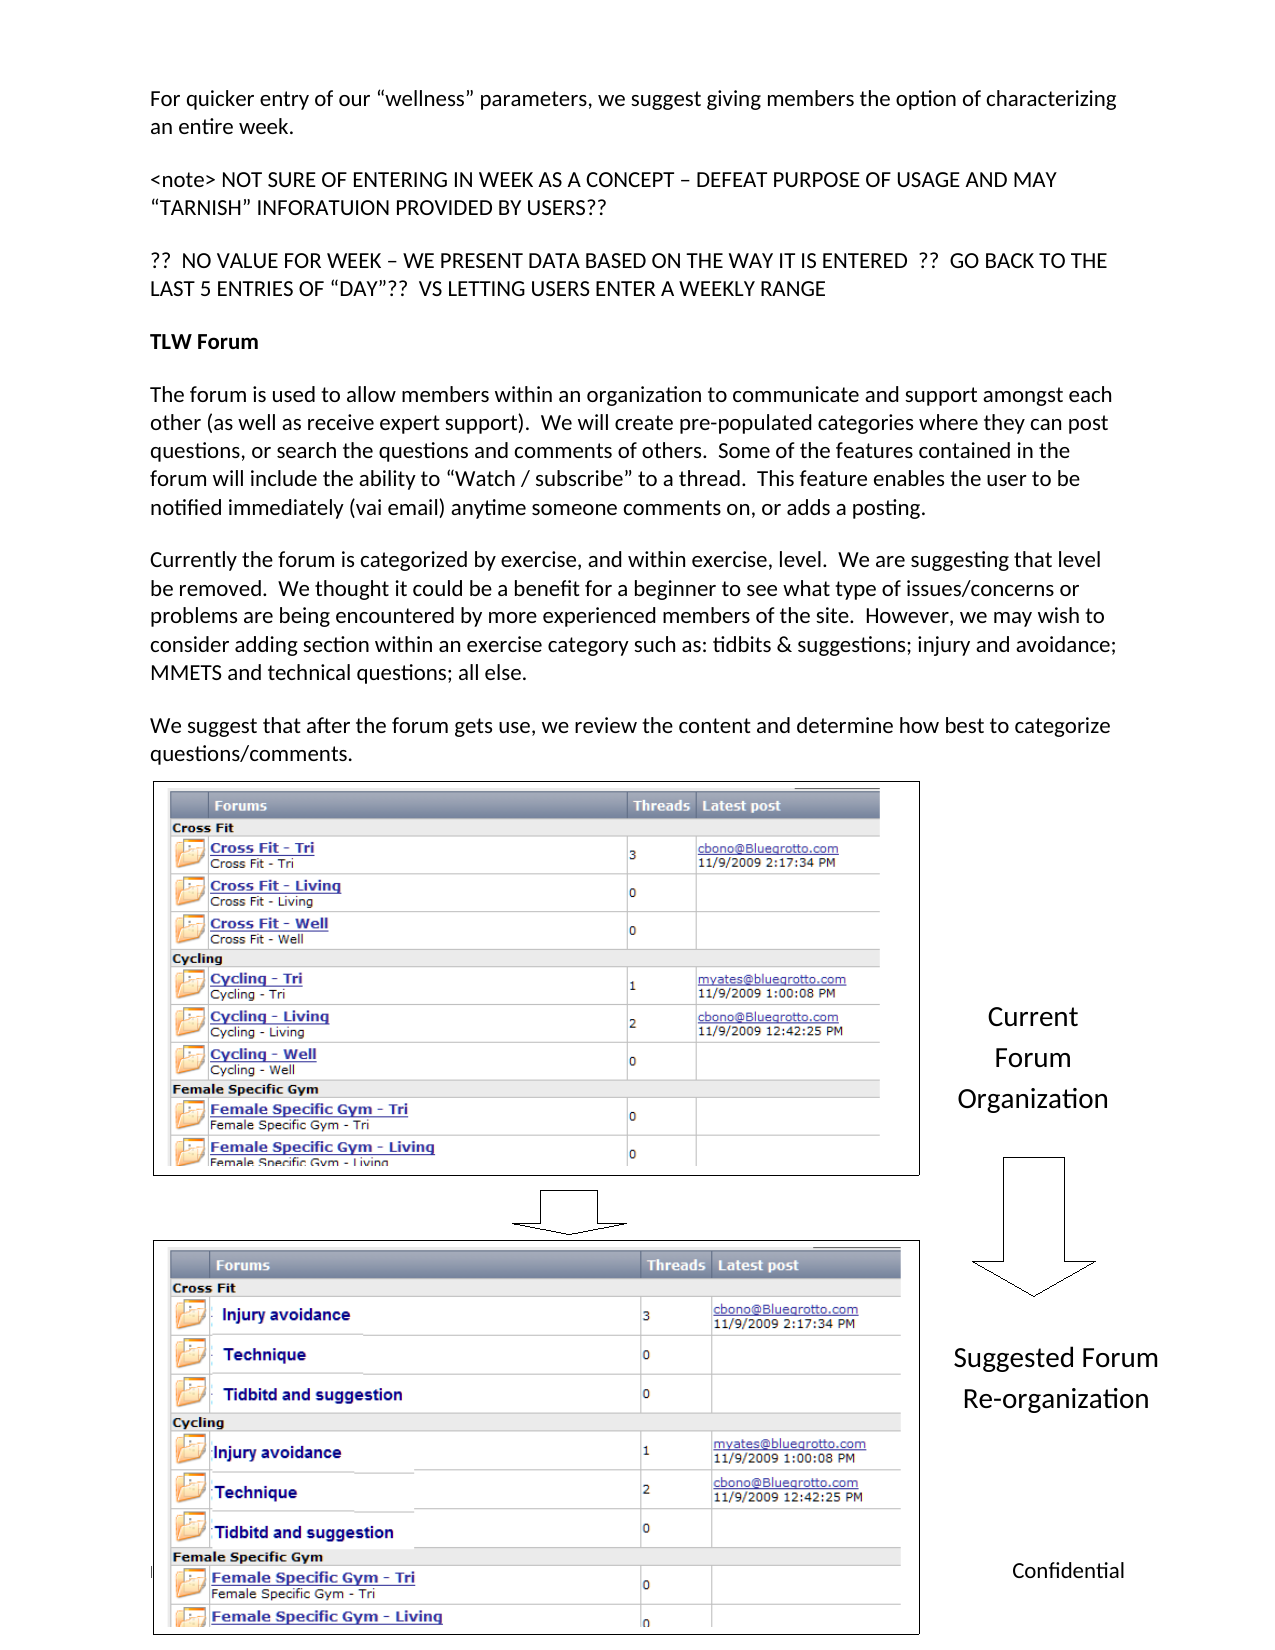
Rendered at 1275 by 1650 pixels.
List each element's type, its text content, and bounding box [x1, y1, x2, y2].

text ?? NO VALUE FOR WEEK – WE PRESENT DATA BASED ON THE WAY IT IS ENTERED ?? GO BACK TO THE LAST 5 ENTRIES OF “DAY”?? VS LETTING USERS ENTER A WEEKLY RANGE [150, 246, 1125, 302]
text <note> NOT SURE OF ENTERING IN WEEK AS A CONCEPT – DEFEAT PURPOSE OF USAGE AND MAY “TARNISH” INFORATUION PROVIDED BY USERS?? [150, 165, 1125, 221]
text Currently the forum is categorized by exercise, and within exercise, level. We are suggesting that level be removed. We thought it could be a benefit for a beginner to see what type of issues/concerns or problems are being encountered by more experienced members of the site. However, we may wish to consider adding section within an exercise category such as: tidbits & suggestions; injury and avoidance; MMETS and technical questions; all else. [150, 546, 1125, 686]
picture [167, 1247, 903, 1627]
text TLW Forum [150, 327, 1125, 356]
text We suggest that after the forum gets use, we review the content and determine how best to categorize questions/comments. [150, 711, 1125, 767]
text For quicker entry of our “wellness” parameters, we suggest giving members the option of characterizing an entire week. [150, 84, 1125, 140]
picture [167, 788, 882, 1166]
text The forum is used to allow members within an organization to communicate and support amongst each other (as well as receive expert support). We will create pre-populated categories where they can post questions, or search the questions and comments of others. Some of the features contained in the forum will include the ability to “Watch / subscribe” to a thread. This feature enables the user to be notified immediately (vai email) anytime someone comments on, or adds a posting. [150, 381, 1125, 521]
